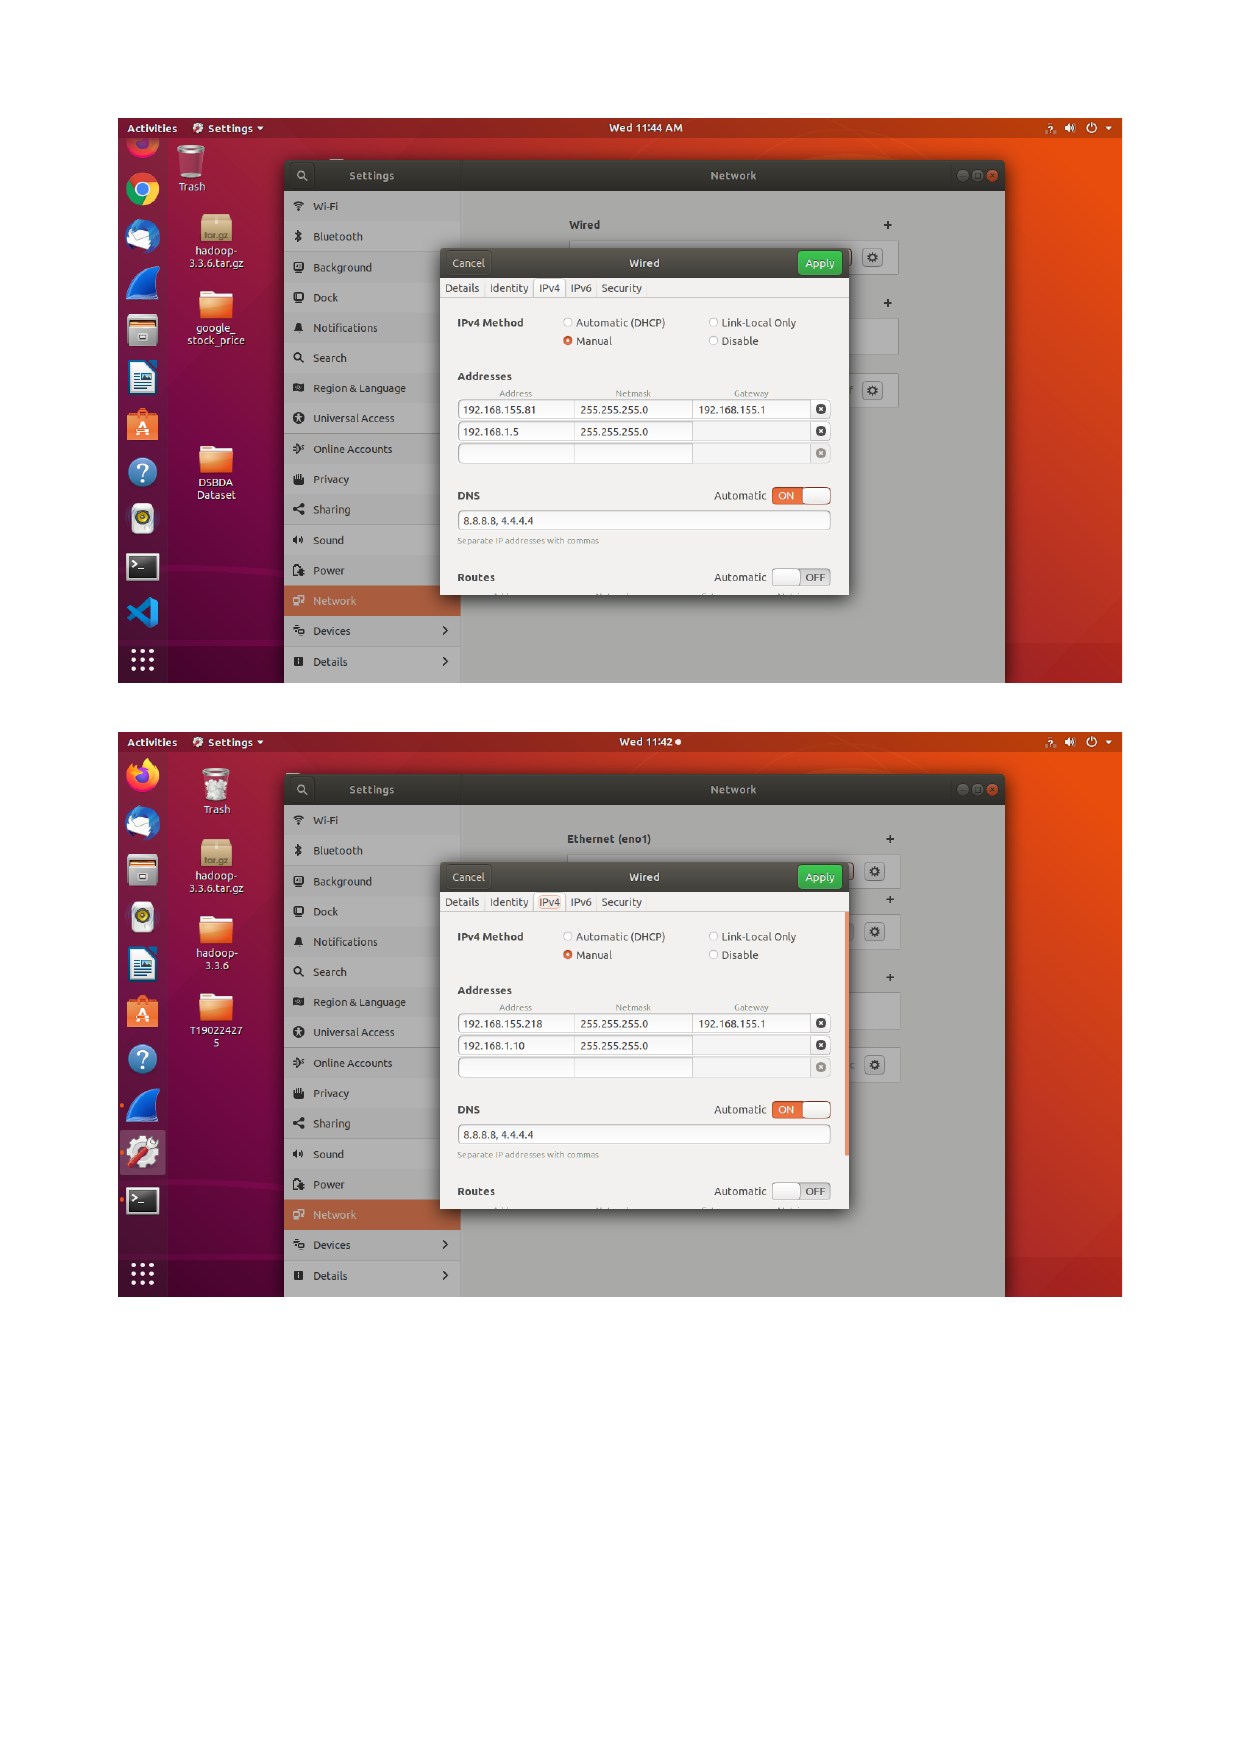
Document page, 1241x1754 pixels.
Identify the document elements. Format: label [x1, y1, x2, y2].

picture [118, 118, 1123, 683]
picture [118, 732, 1123, 1297]
